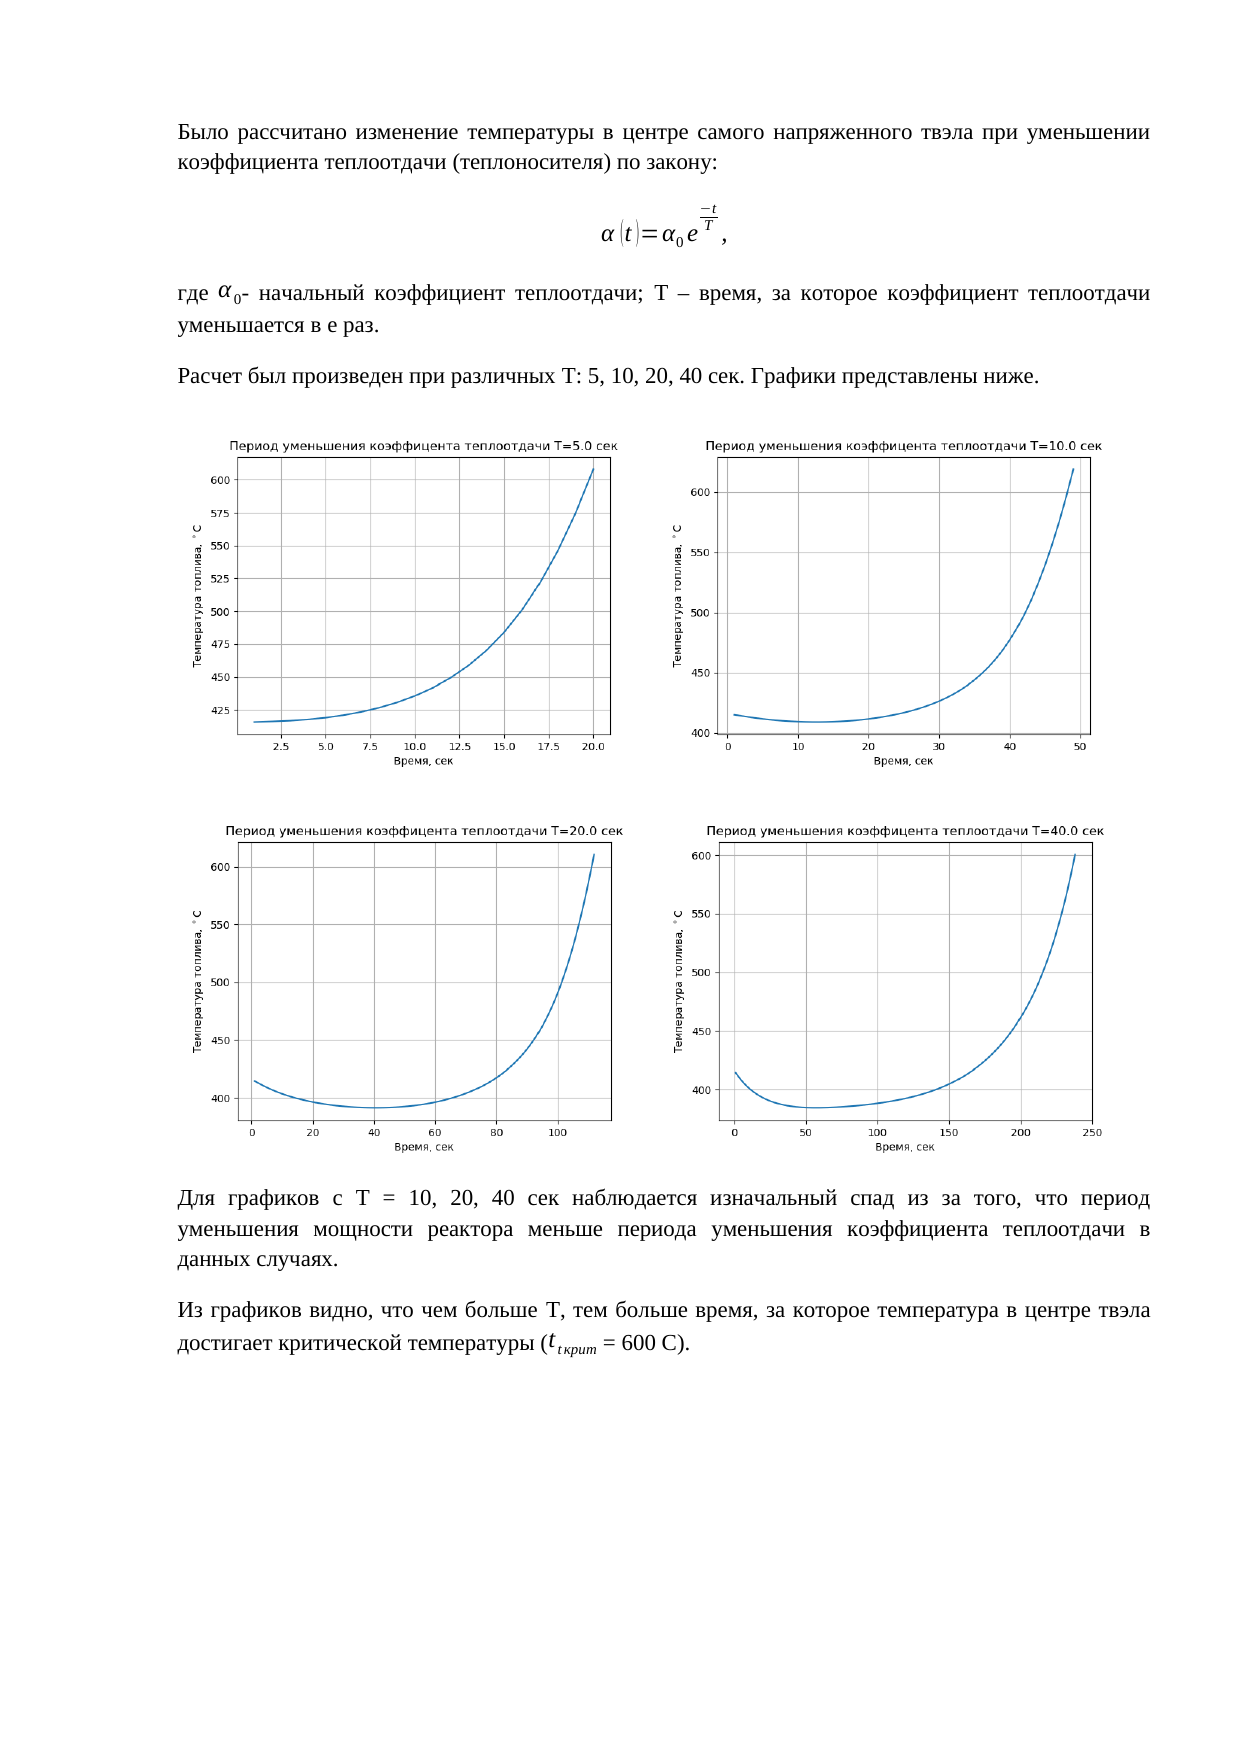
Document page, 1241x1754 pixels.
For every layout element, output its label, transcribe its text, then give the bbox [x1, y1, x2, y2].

text где - начальный коэффициент теплоотдачи; T – время, за которое коэффициент теплоотдачи уменьшается в e раз. [177, 276, 1152, 338]
text Расчет был произведен при различных T: 5, 10, 20, 40 сек. Графики представлены ниже. [177, 362, 1152, 389]
text Было рассчитано изменение температуры в центре самого напряженного твэла при уменьшении коэффициента теплоотдачи (теплоносителя) по закону: [177, 118, 1152, 175]
picture [177, 798, 1140, 1160]
text Из графиков видно, что чем больше T, тем больше время, за которое температура в центре твэла достигает критической температуры ( = 600 С). [177, 1296, 1152, 1357]
text Для графиков с T = 10, 20, 40 сек наблюдается изначальный спад из за того, что период уменьшения мощности реактора меньше периода уменьшения коэффициента теплоотдачи в данных случаях. [177, 1184, 1152, 1271]
picture [177, 413, 1138, 774]
